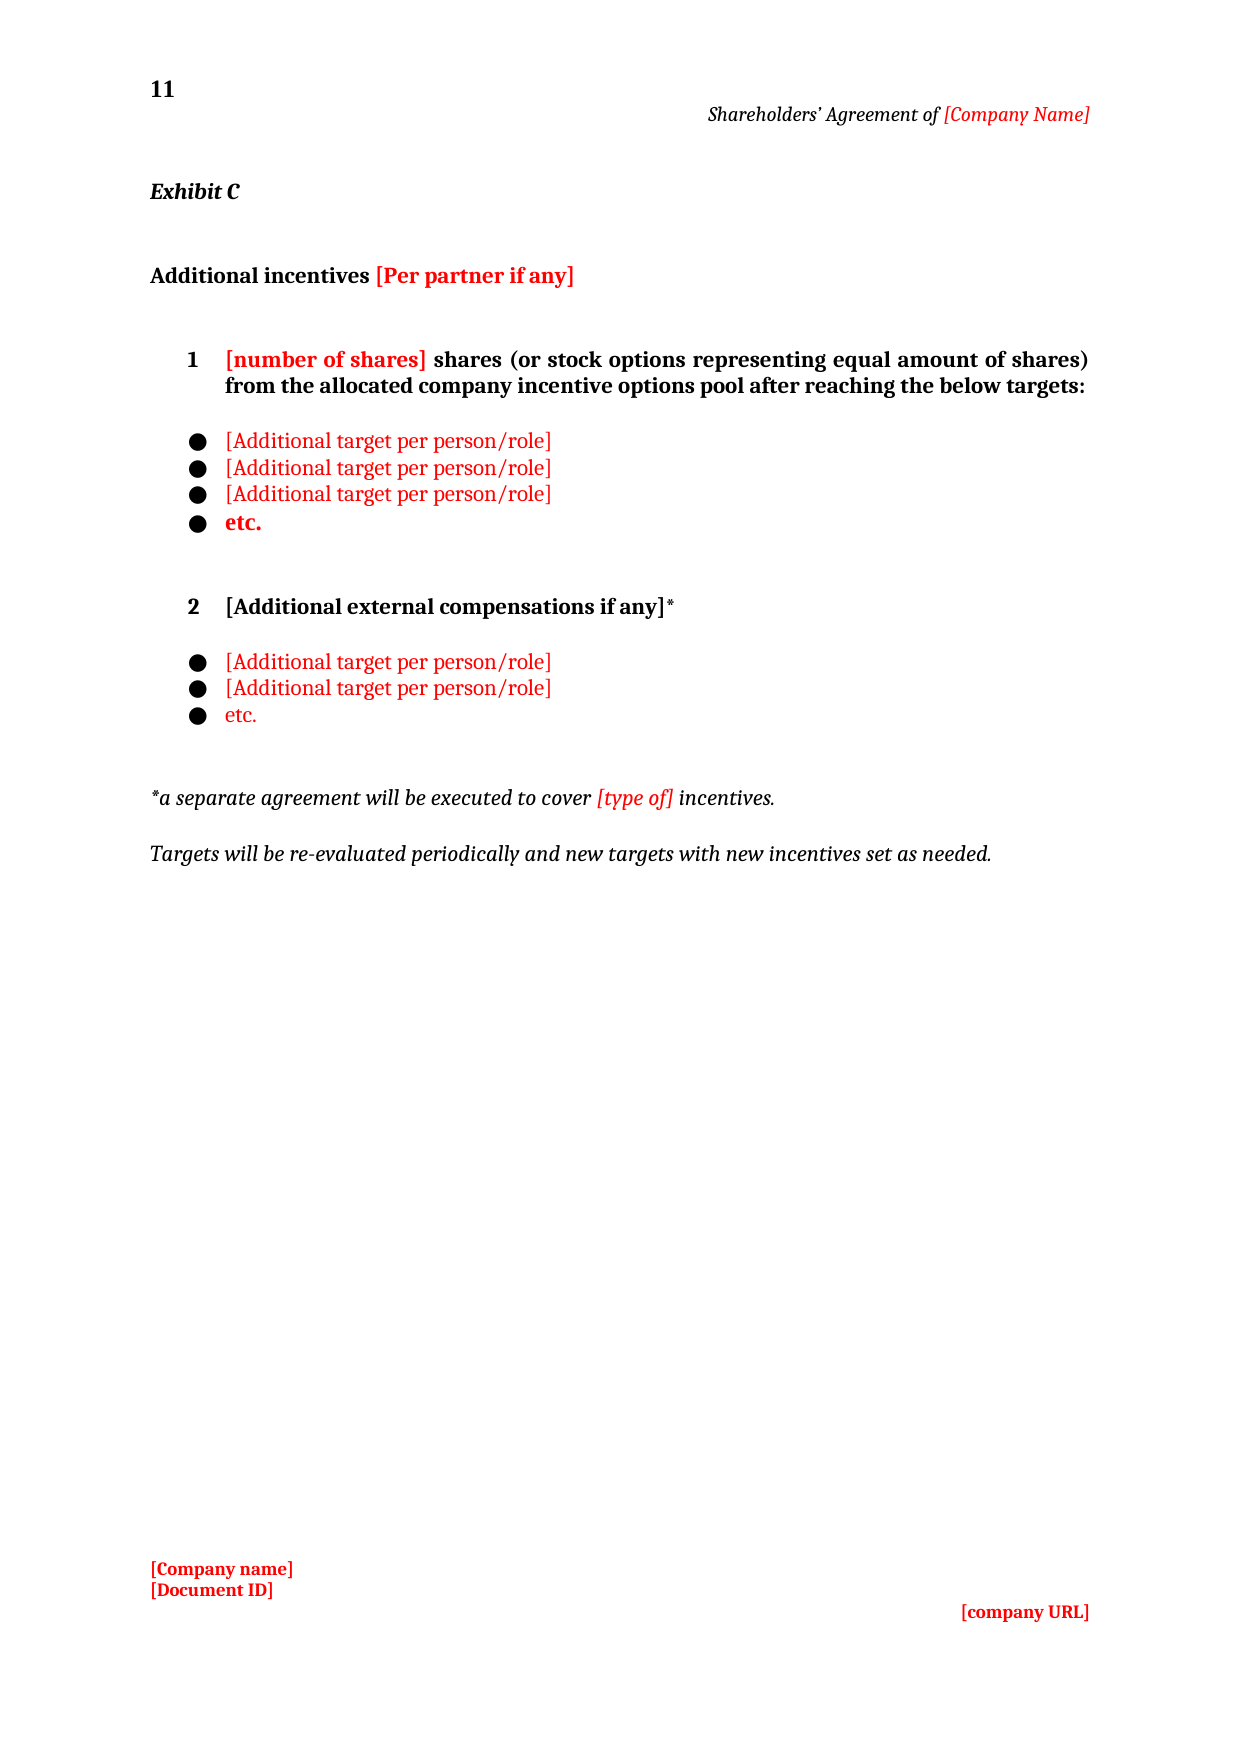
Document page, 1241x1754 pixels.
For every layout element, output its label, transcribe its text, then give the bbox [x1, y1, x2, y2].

list [Additional target per person/role] [188, 649, 1090, 675]
list [Additional target per person/role] [188, 454, 1090, 481]
list [Additional target per person/role] [188, 481, 1090, 507]
text Targets will be re-evaluated periodically and new targets with new incentives set as needed. [150, 840, 1090, 867]
list [number of shares] shares (or stock options representing equal amount of shares) from the allocated company incentive options pool after reaching the below targets: [188, 346, 1090, 399]
list [Additional target per person/role] [188, 675, 1090, 701]
list [Additional target per person/role] [188, 428, 1090, 454]
text *a separate agreement will be executed to cover [type of] incentives. [150, 785, 1090, 812]
list etc. [188, 701, 1090, 728]
text Additional incentives [Per partner if any] [150, 263, 1090, 289]
list etc. [188, 507, 1090, 536]
text Exhibit C [150, 179, 1090, 205]
list [Additional external compensations if any]* [188, 593, 1090, 620]
